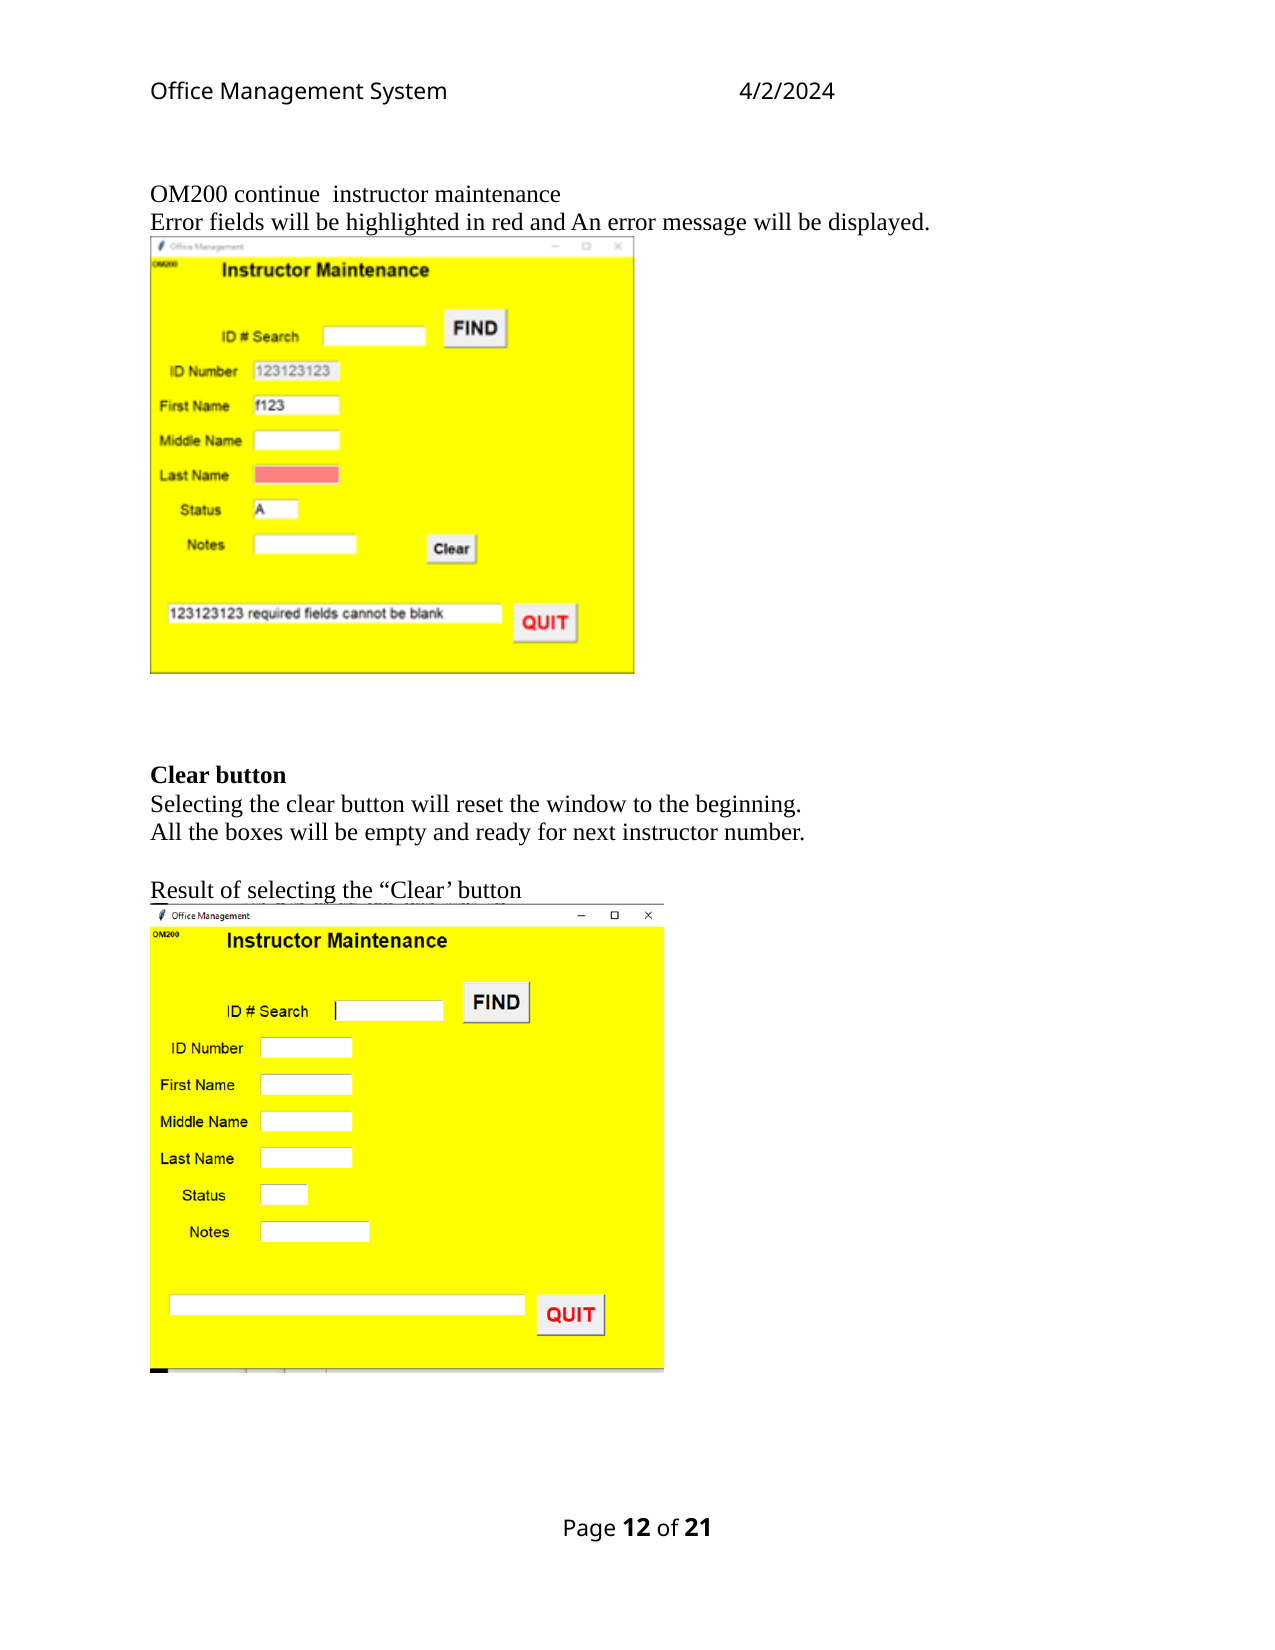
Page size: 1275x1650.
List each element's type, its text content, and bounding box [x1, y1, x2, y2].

text All the boxes will be empty and ready for next instructor number. [150, 817, 1125, 846]
picture [150, 903, 664, 1373]
text Selecting the clear button will reset the window to the beginning. [150, 789, 1125, 817]
text Clear button [150, 760, 1125, 789]
text Error fields will be highlighted in red and An error message will be displayed. [150, 207, 1125, 236]
text Result of selecting the “Clear’ button [150, 875, 1125, 904]
text OM200 continue instructor maintenance [150, 179, 1125, 207]
picture [150, 236, 635, 674]
